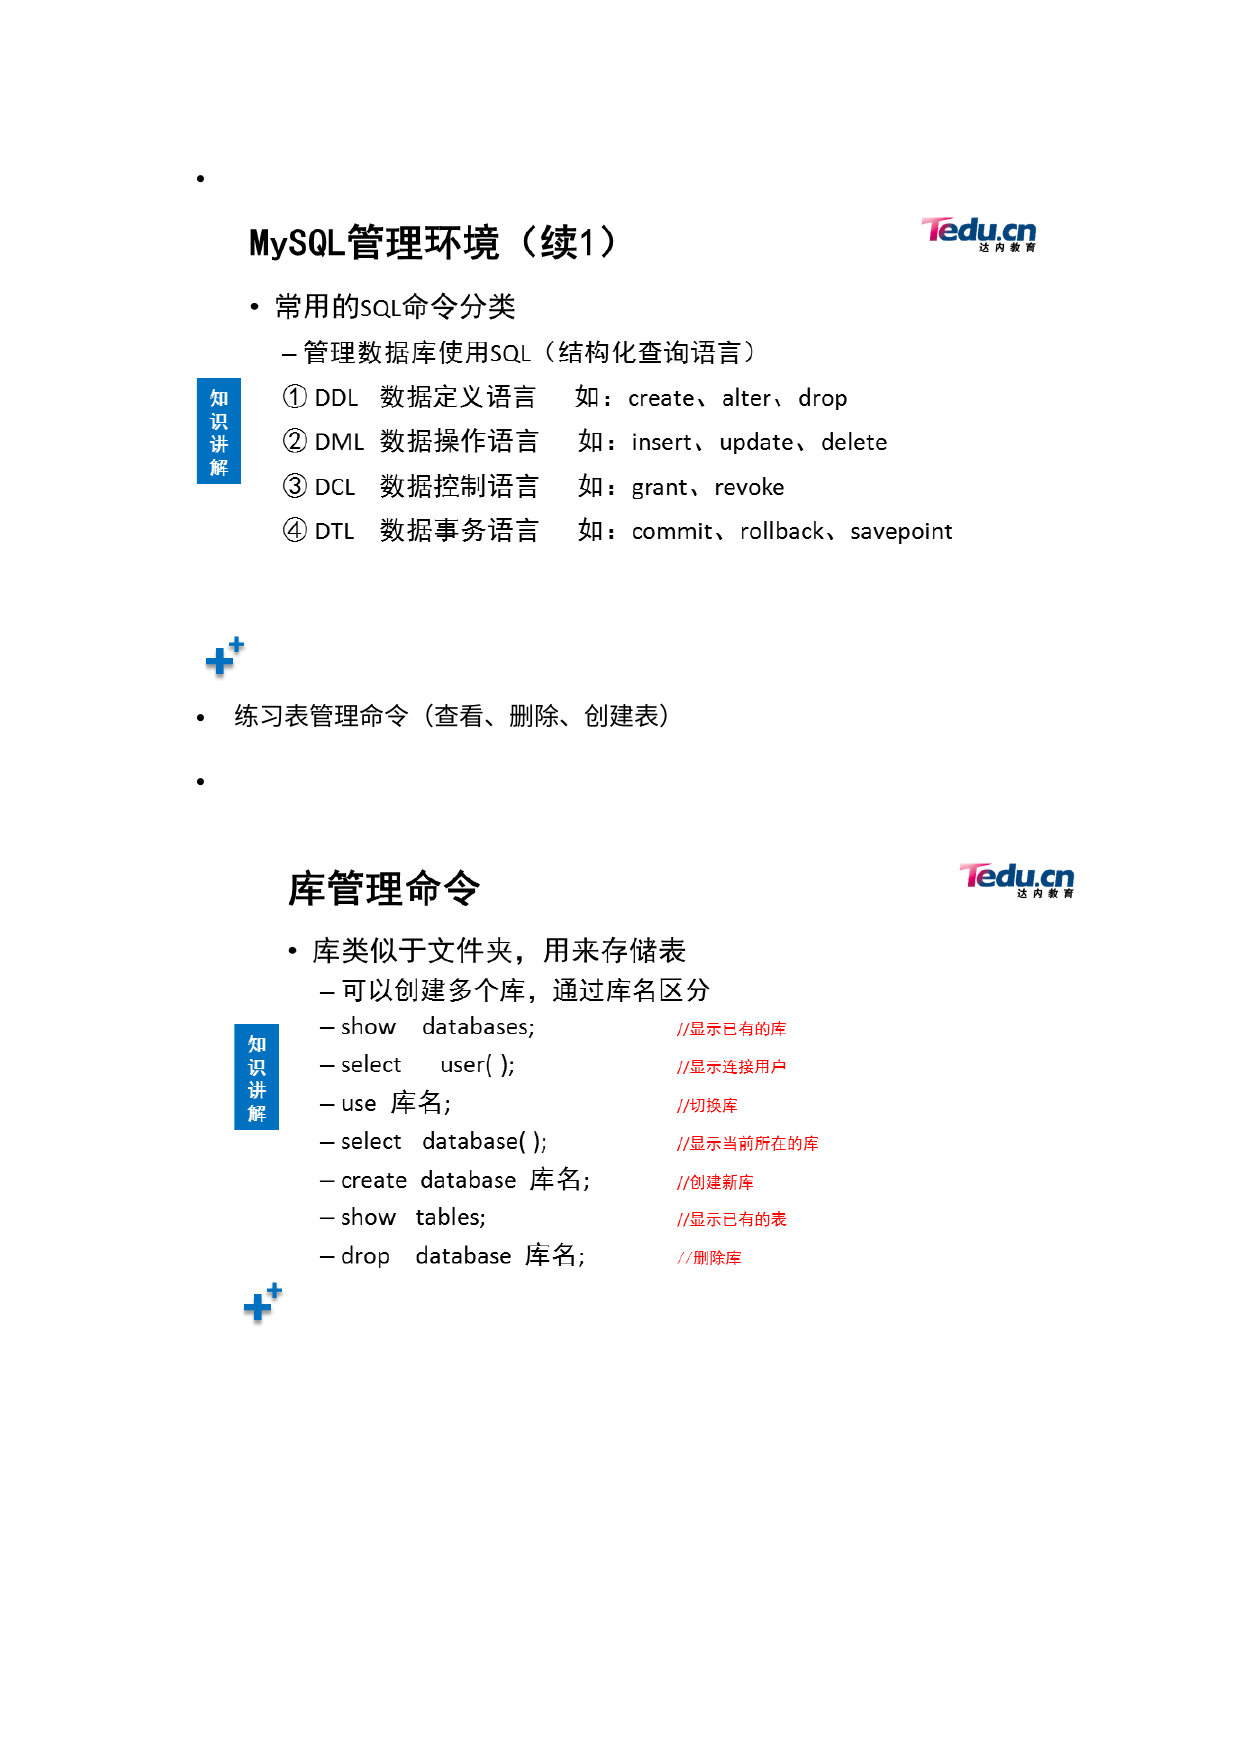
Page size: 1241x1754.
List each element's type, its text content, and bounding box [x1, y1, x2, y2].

list 练习表管理命令（查看、删除、创建表） [197, 682, 1053, 747]
picture [196, 195, 1061, 682]
picture [234, 841, 1099, 1328]
